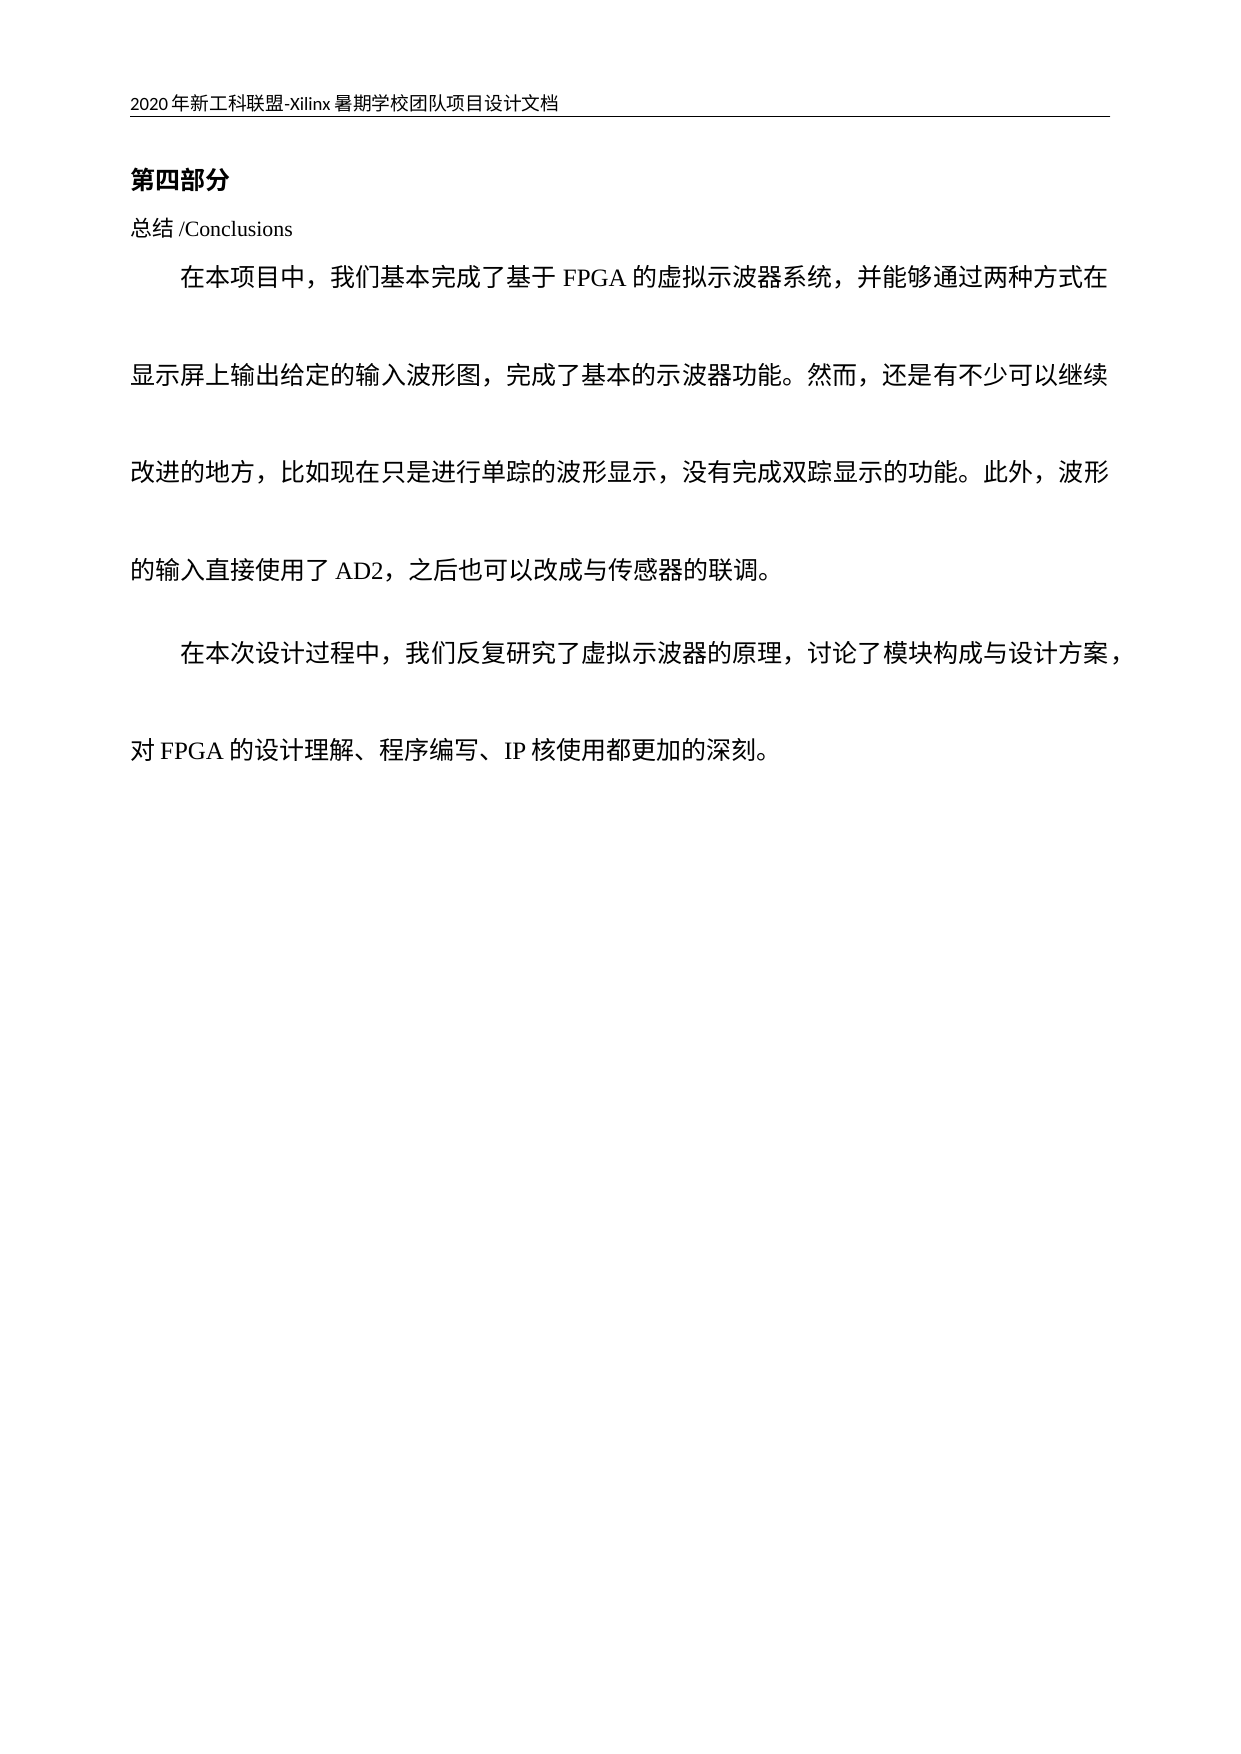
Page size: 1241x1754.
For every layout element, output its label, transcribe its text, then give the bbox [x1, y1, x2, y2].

text 总结 /Conclusions [130, 211, 1110, 243]
text 在本次设计过程中，我们反复研究了虚拟示波器的原理，讨论了模块构成与设计方案，对FPGA的设计理解、程序编写、IP核使用都更加的深刻。 [130, 619, 1110, 781]
text 在本项目中，我们基本完成了基于FPGA的虚拟示波器系统，并能够通过两种方式在显示屏上输出给定的输入波形图，完成了基本的示波器功能。然而，还是有不少可以继续改进的地方，比如现在只是进行单踪的波形显示，没有完成双踪显示的功能。此外，波形的输入直接使用了AD2，之后也可以改成与传感器的联调。 [130, 243, 1110, 601]
text 第四部分 [130, 146, 1110, 211]
